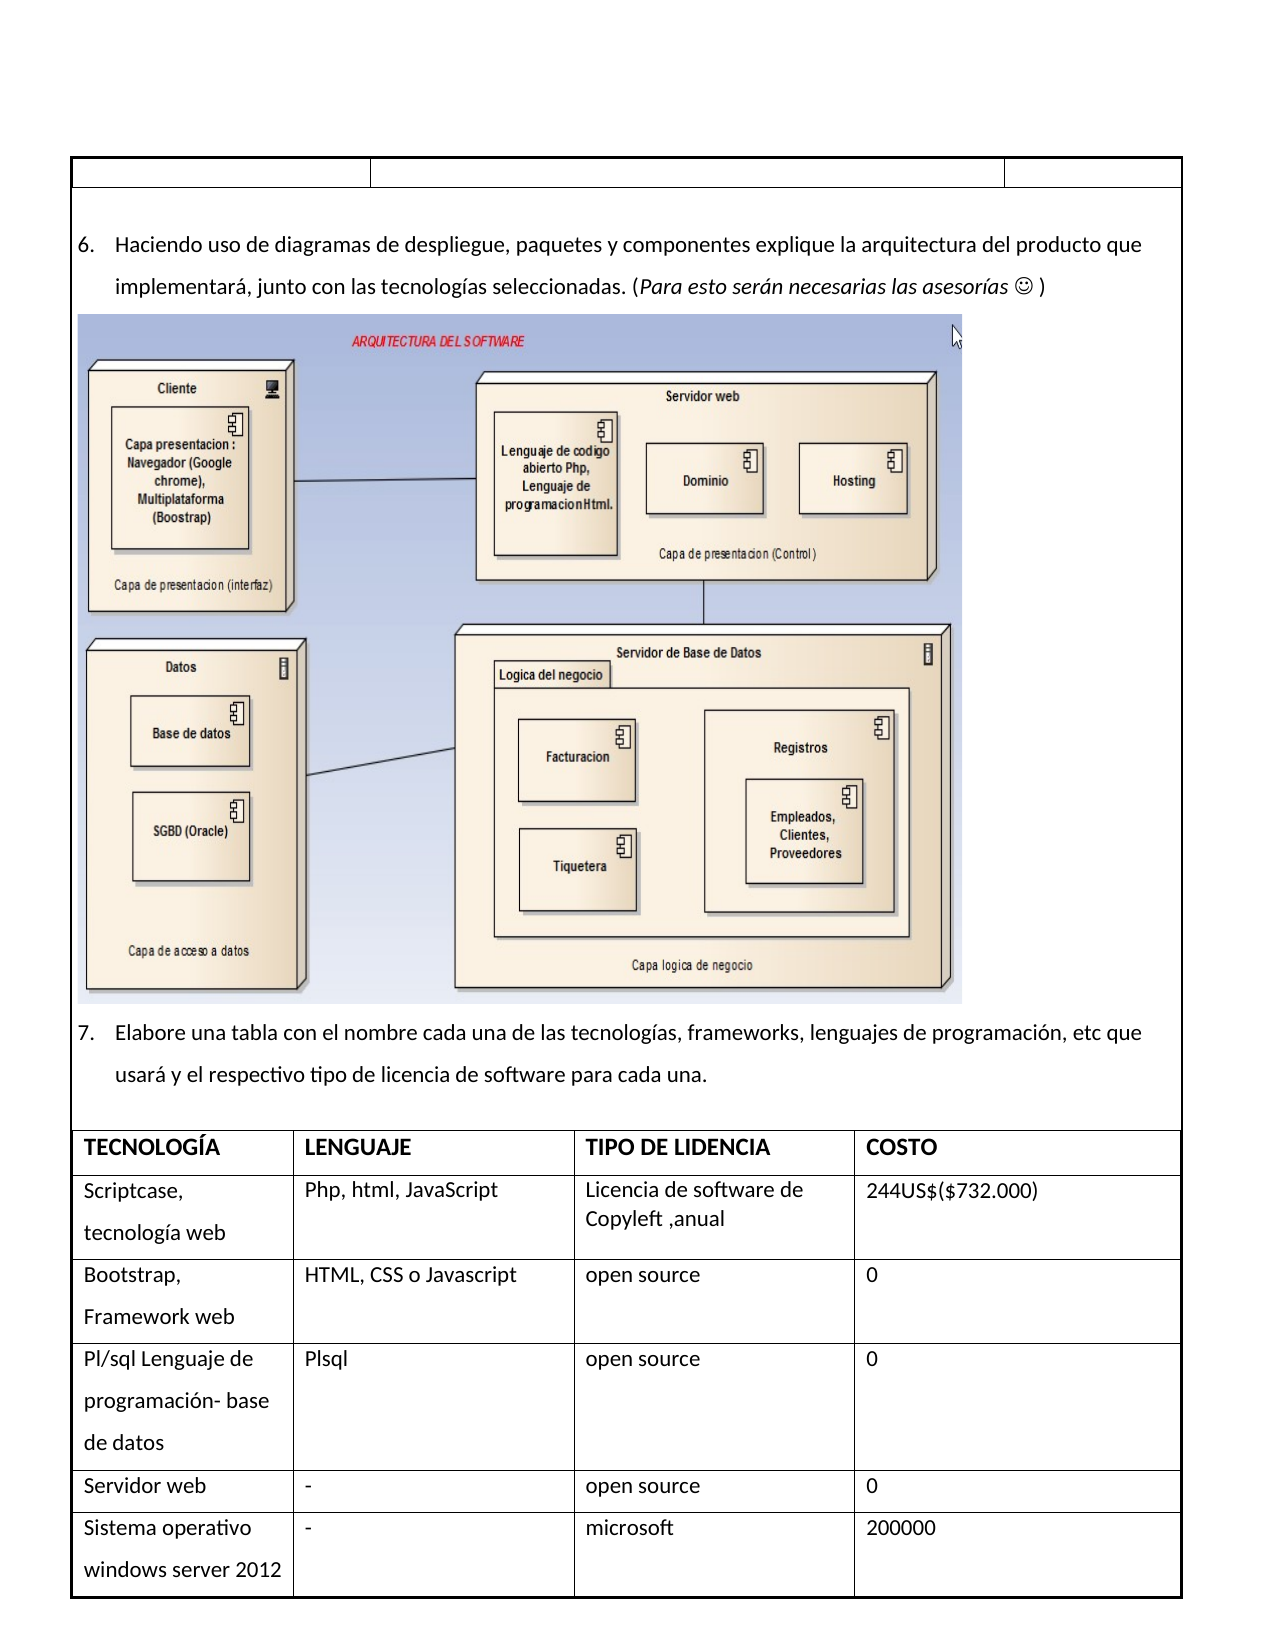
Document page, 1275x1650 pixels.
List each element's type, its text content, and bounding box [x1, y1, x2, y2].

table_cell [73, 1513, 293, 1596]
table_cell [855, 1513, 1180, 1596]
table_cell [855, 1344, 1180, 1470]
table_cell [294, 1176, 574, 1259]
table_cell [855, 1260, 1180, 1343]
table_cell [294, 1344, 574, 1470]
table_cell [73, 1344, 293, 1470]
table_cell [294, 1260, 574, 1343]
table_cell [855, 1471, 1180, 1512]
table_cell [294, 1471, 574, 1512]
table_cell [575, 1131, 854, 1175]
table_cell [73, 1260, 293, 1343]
picture [77, 314, 963, 1004]
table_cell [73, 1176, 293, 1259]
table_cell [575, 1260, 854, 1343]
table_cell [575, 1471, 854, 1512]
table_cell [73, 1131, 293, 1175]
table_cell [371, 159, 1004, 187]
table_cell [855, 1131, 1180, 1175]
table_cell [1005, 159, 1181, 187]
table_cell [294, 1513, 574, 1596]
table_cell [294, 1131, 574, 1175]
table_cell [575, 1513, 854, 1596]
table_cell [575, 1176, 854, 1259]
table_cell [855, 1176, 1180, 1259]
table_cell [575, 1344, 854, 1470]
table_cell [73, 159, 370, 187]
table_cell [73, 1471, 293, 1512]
